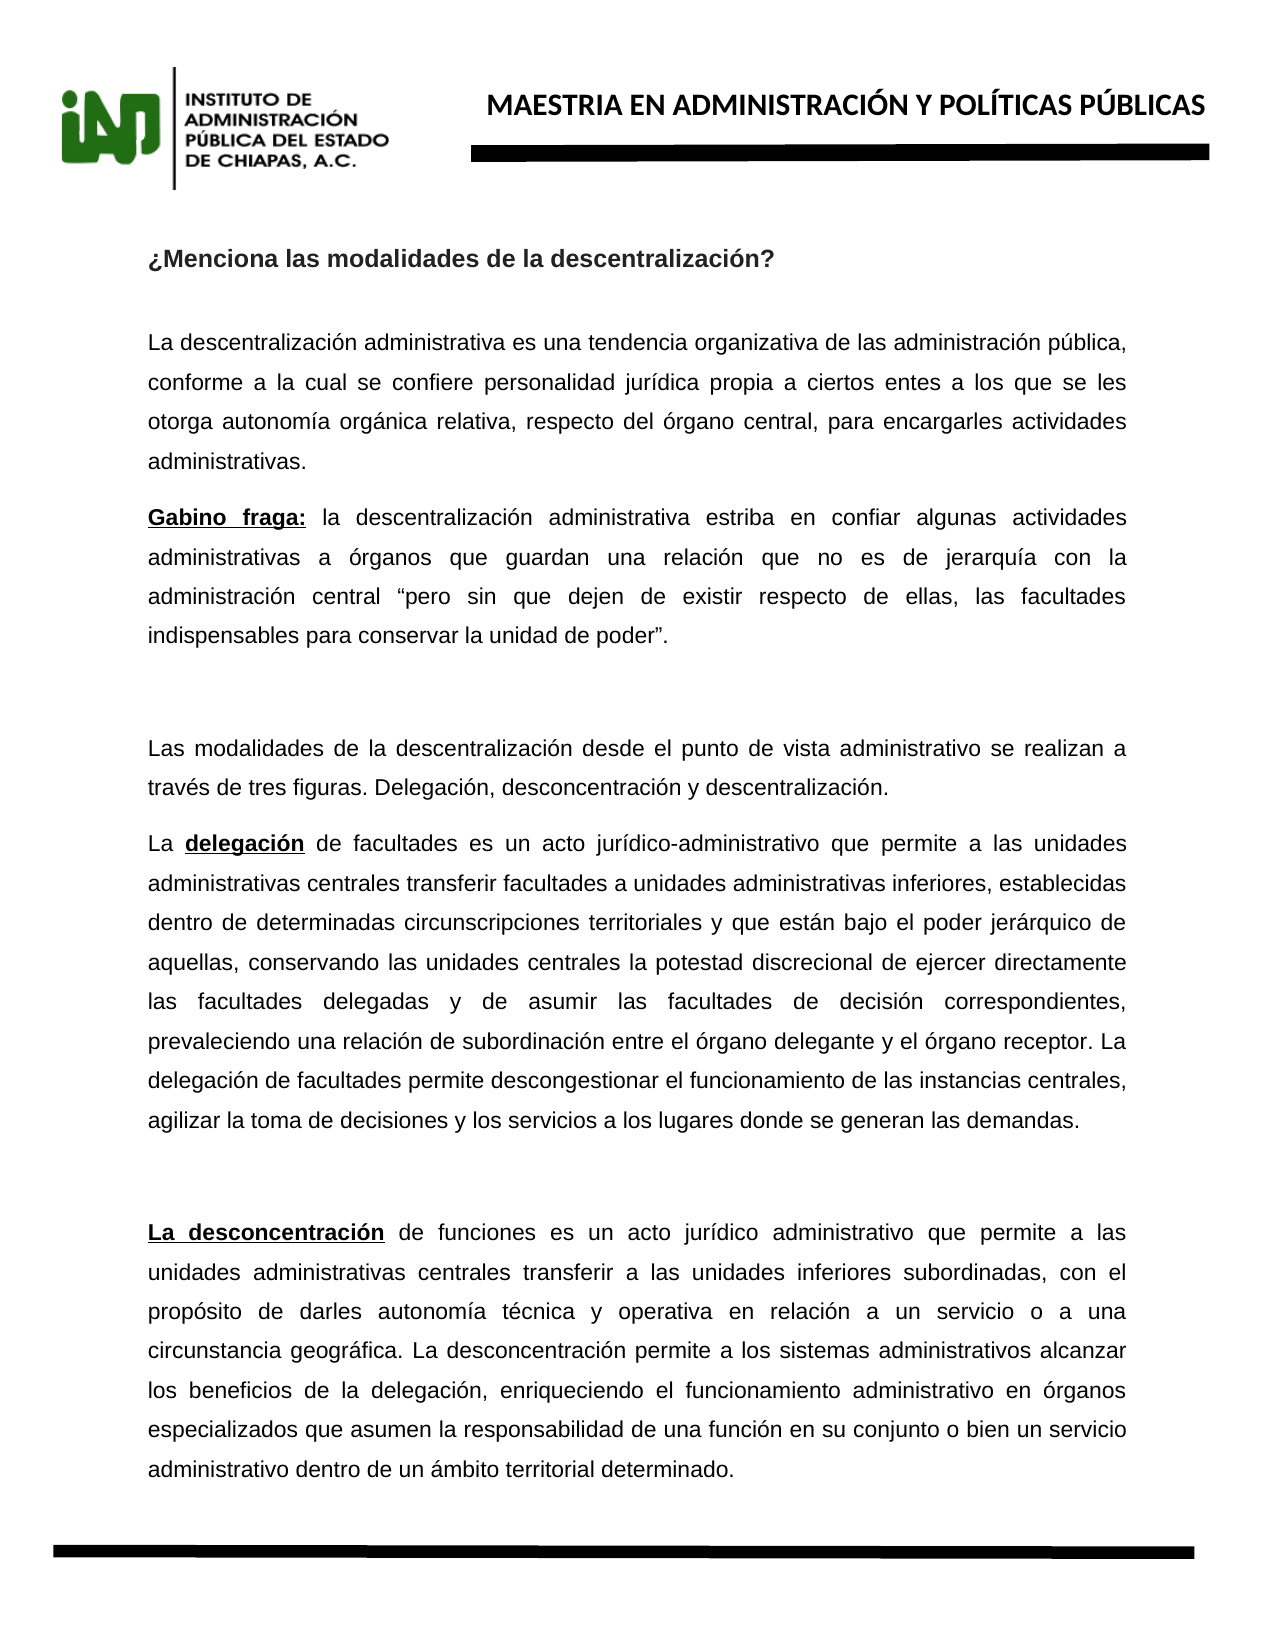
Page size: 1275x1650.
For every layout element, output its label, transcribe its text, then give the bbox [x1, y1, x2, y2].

text Las modalidades de la descentralización desde el punto de vista administrativo se realizan a través de tres figuras. Delegación, desconcentración y descentralización. [148, 735, 1127, 801]
text La desconcentración de funciones es un acto jurídico administrativo que permite a las unidades administrativas centrales transferir a las unidades inferiores subordinadas, con el propósito de darles autonomía técnica y operativa en relación a un servicio o a una circunstancia geográfica. La desconcentración permite a los sistemas administrativos alcanzar los beneficios de la delegación, enriqueciendo el funcionamiento administrativo en órganos especializados que asumen la responsabilidad de una función en su conjunto o bien un servicio administrativo dentro de un ámbito territorial determinado. [148, 1219, 1127, 1482]
text La delegación de facultades es un acto jurídico-administrativo que permite a las unidades administrativas centrales transferir facultades a unidades administrativas inferiores, establecidas dentro de determinadas circunscripciones territoriales y que están bajo el poder jerárquico de aquellas, conservando las unidades centrales la potestad discrecional de ejercer directamente las facultades delegadas y de asumir las facultades de decisión correspondientes, prevaleciendo una relación de subordinación entre el órgano delegante y el órgano receptor. La delegación de facultades permite descongestionar el funcionamiento de las instancias centrales, agilizar la toma de decisiones y los servicios a los lugares donde se generan las demandas. [148, 830, 1127, 1133]
text ¿Menciona las modalidades de la descentralización? [148, 242, 1127, 273]
text La descentralización administrativa es una tendencia organizativa de las administración pública, conforme a la cual se confiere personalidad jurídica propia a ciertos entes a los que se les otorga autonomía orgánica relativa, respecto del órgano central, para encargarles actividades administrativas. [148, 329, 1127, 474]
picture [61, 67, 389, 190]
text Gabino fraga: la descentralización administrativa estriba en confiar algunas actividades administrativas a órganos que guardan una relación que no es de jerarquía con la administración central “pero sin que dejen de existir respecto de ellas, las facultades indispensables para conservar la unidad de poder”. [148, 504, 1127, 649]
